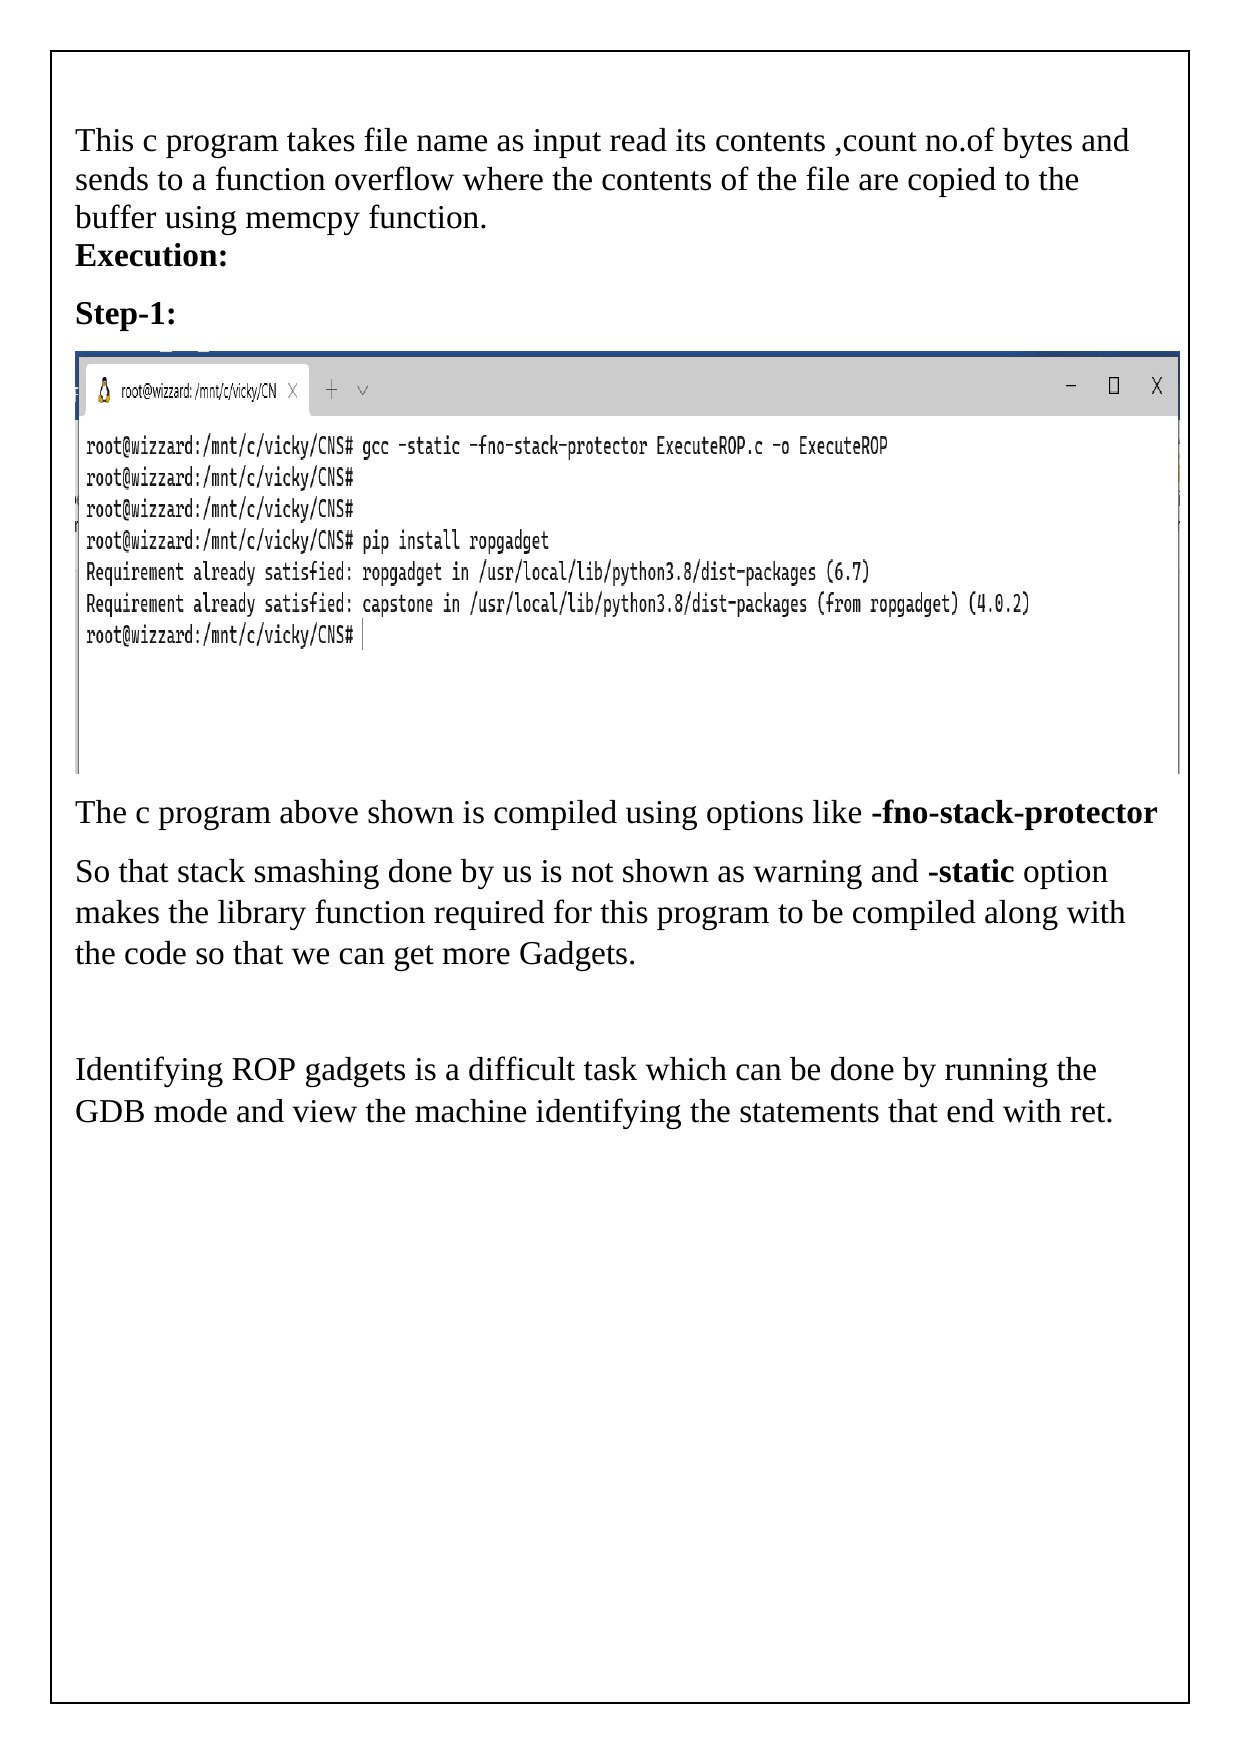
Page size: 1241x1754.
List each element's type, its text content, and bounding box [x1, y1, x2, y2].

text So that stack smashing done by us is not shown as warning and -static option makes the library function required for this program to be compiled along with the code so that we can get more Gadgets. [75, 851, 1165, 972]
text Step-1: [75, 293, 1165, 332]
text The c program above shown is compiled using options like -fno-stack-protector [75, 793, 1165, 831]
picture [75, 351, 1180, 774]
text Execution: [75, 235, 1165, 274]
text Identifying ROP gadgets is a difficult task which can be done by running the GDB mode and view the machine identifying the statements that end with ret. [75, 1049, 1165, 1129]
text This c program takes file name as input read its contents ,count no.of bytes and sends to a function overflow where the contents of the file are copied to the buffer using memcpy function. [75, 120, 1165, 235]
